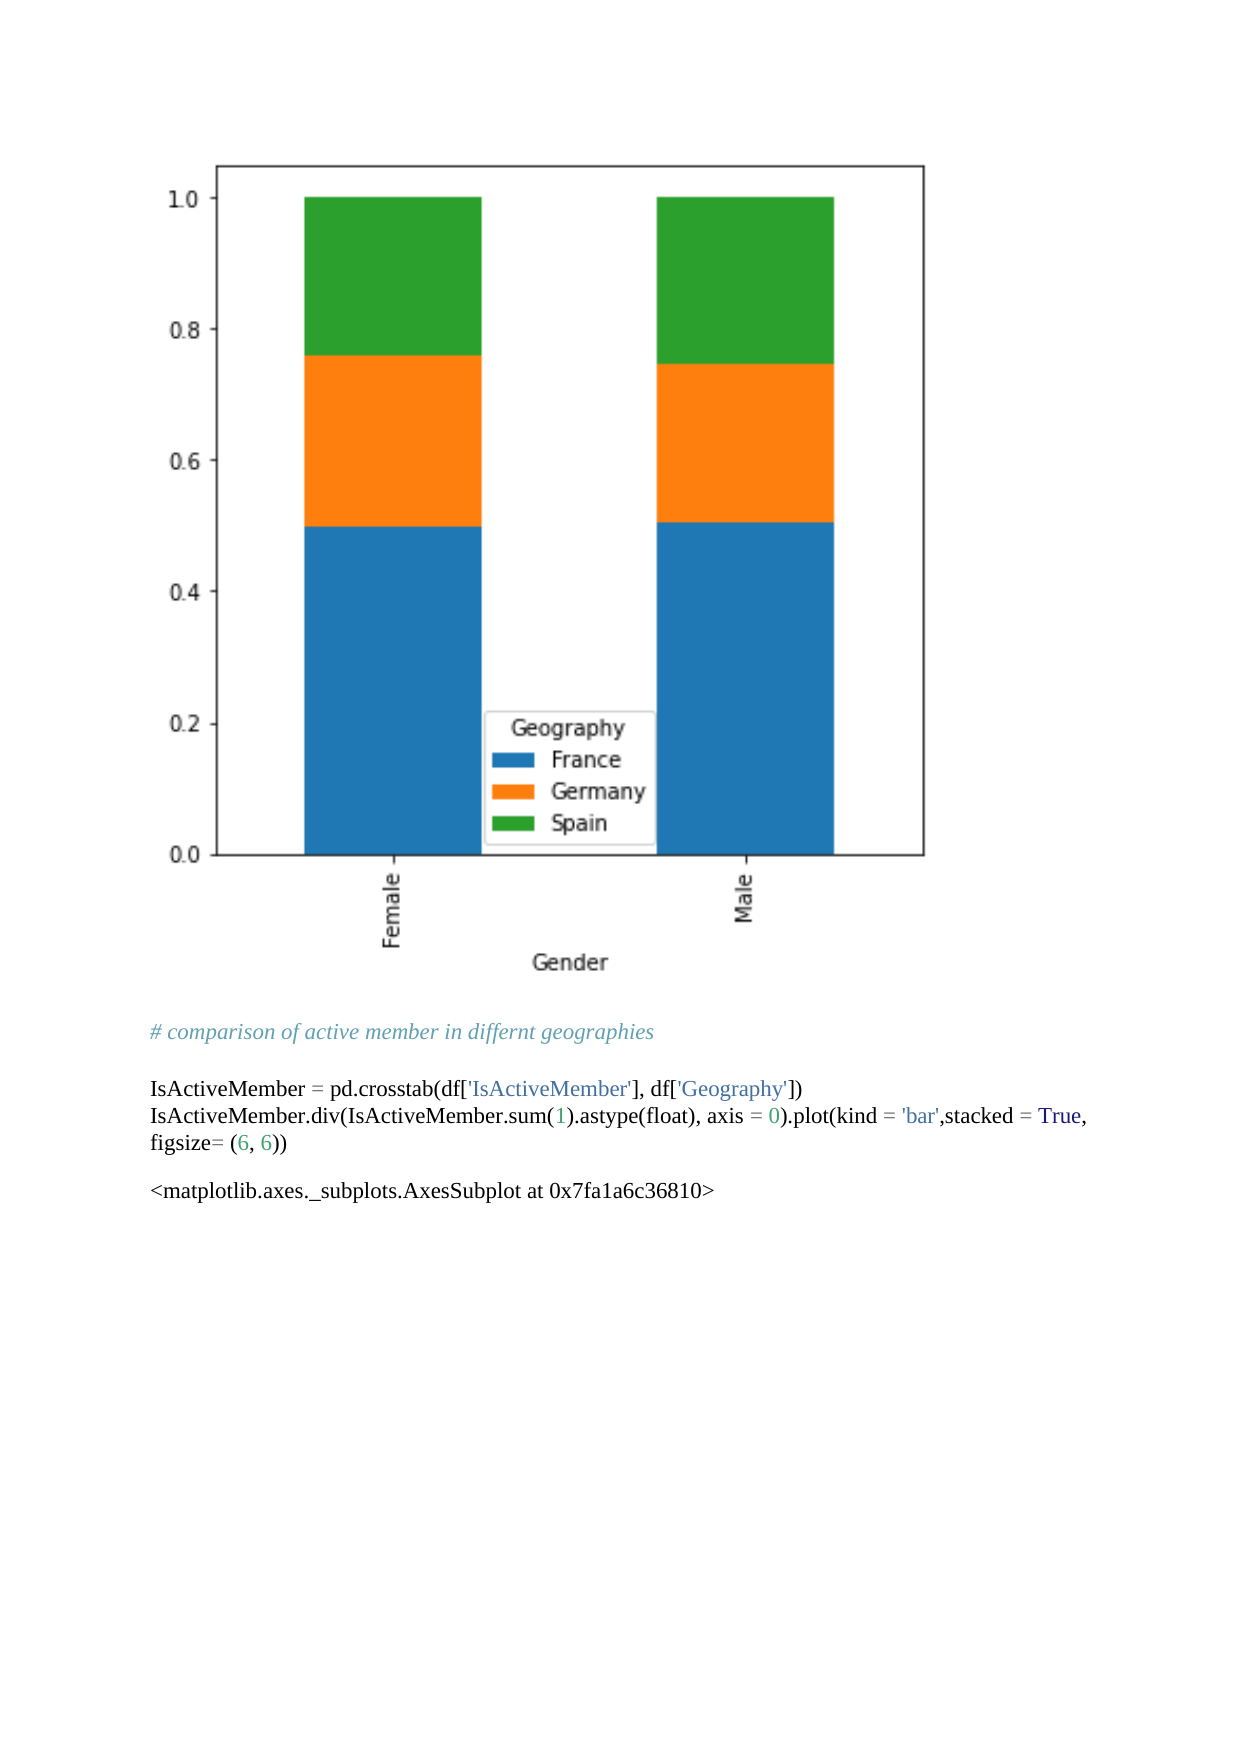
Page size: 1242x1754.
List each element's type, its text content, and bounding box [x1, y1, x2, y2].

picture [153, 152, 938, 990]
text # comparison of active member in differnt geographies [150, 1018, 1098, 1045]
text IsActiveMember = pd.crosstab(df['IsActiveMember'], df['Geography']) IsActiveMember.div(IsActiveMember.sum(1).astype(float), axis = 0).plot(kind = 'bar',stacked = True, figsize= (6, 6)) [150, 1076, 1098, 1156]
text <matplotlib.axes._subplots.AxesSubplot at 0x7fa1a6c36810> [150, 1177, 1098, 1204]
